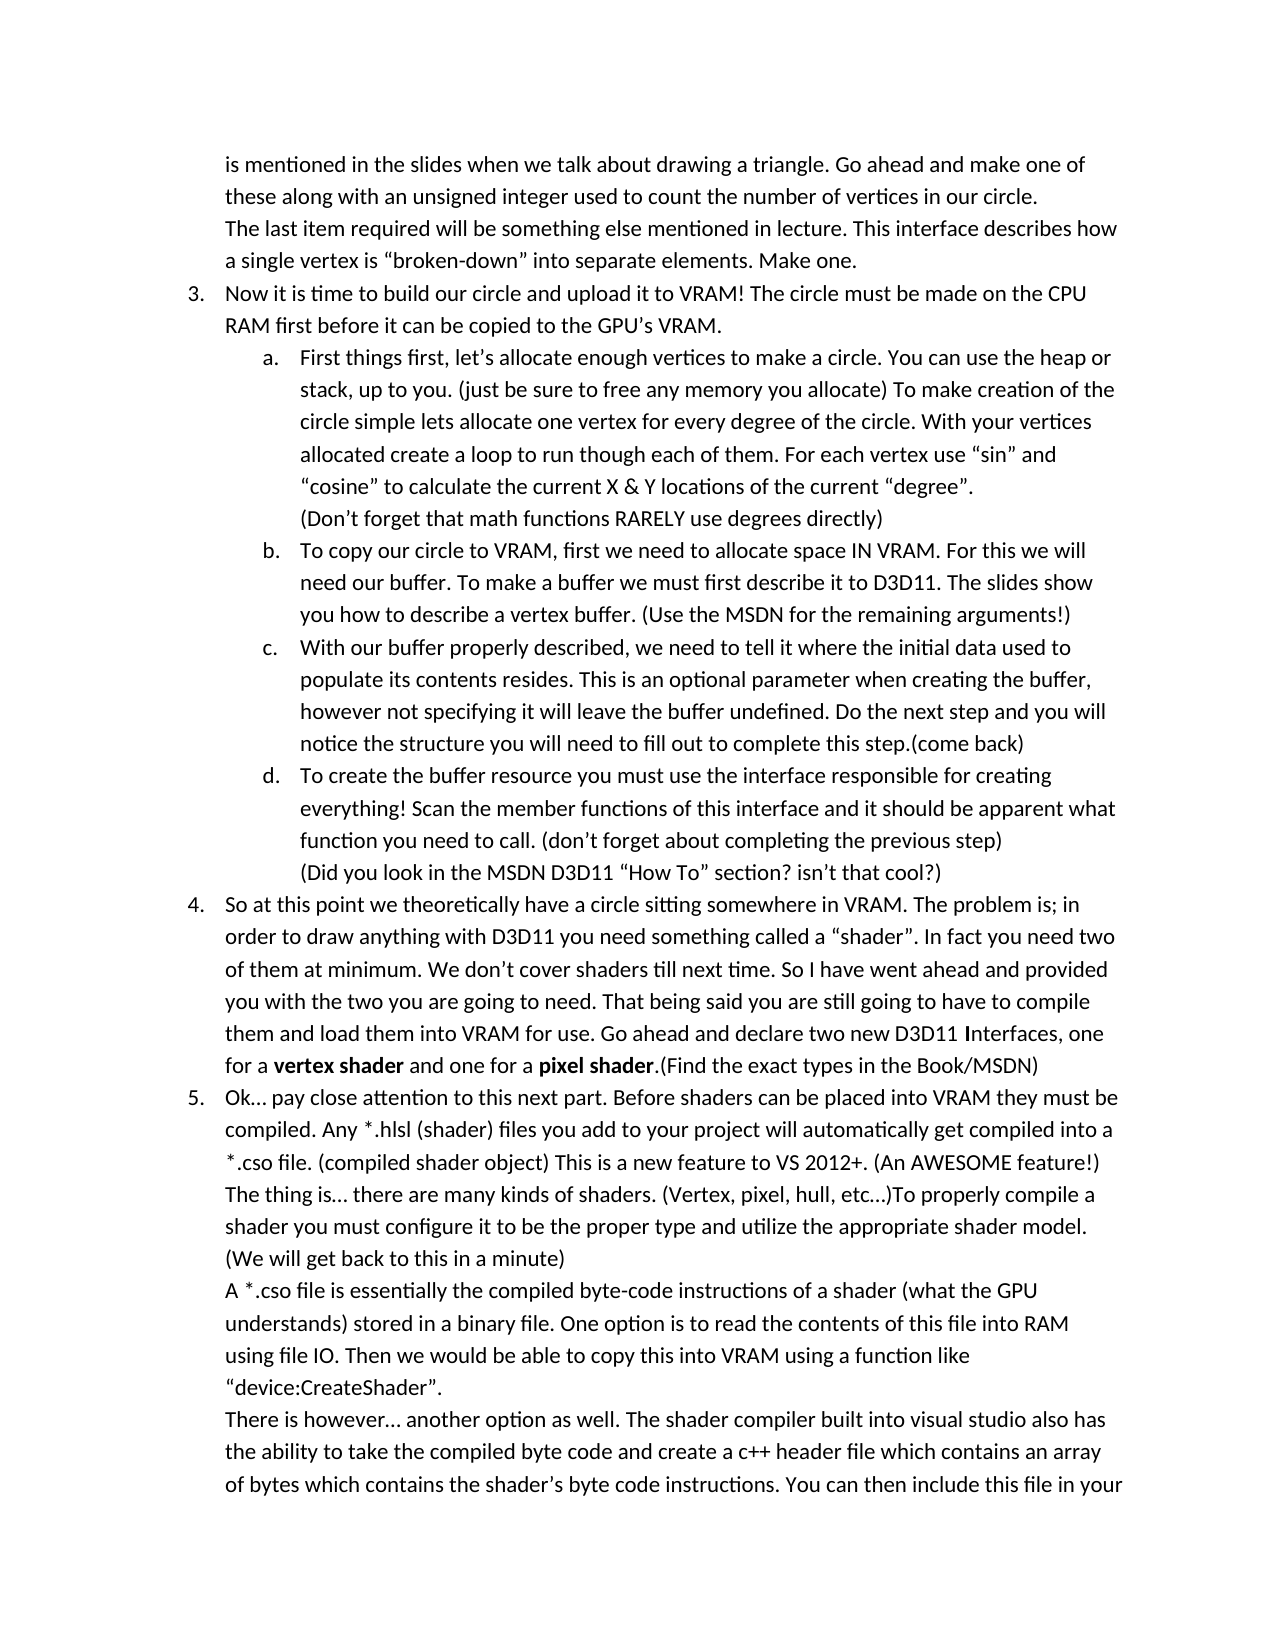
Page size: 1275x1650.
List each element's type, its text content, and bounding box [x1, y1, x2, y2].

list (Did you look in the MSDN D3D11 “How To” section? isn’t that cool?) [300, 858, 1125, 886]
list To create the buffer resource you must use the interface responsible for creating everything! Scan the member functions of this interface and it should be apparent what function you need to call. (don’t forget about completing the previous step) [262, 762, 1125, 854]
list Ok… pay close attention to this next part. Before shaders can be placed into VRAM they must be compiled. Any *.hlsl (shader) files you add to your project will automatically get compiled into a *.cso file. (compiled shader object) This is a new feature to VS 2012+. (An AWESOME feature!) [187, 1083, 1125, 1176]
list So at this point we theoretically have a circle sitting somewhere in VRAM. The problem is; in order to draw anything with D3D11 you need something called a “shader”. In fact you need two of them at minimum. We don’t cover shaders till next time. So I have went ahead and provided you with the two you are going to need. That being said you are still going to have to compile them and load them into VRAM for use. Go ahead and declare two new D3D11 Interfaces, one for a vertex shader and one for a pixel shader.(Find the exact types in the Book/MSDN) [187, 890, 1125, 1079]
list The thing is… there are many kinds of shaders. (Vertex, pixel, hull, etc…)To properly compile a shader you must configure it to be the proper type and utilize the appropriate shader model. [225, 1180, 1125, 1240]
list (We will get back to this in a minute) [225, 1244, 1125, 1272]
list A *.cso file is essentially the compiled byte-code instructions of a shader (what the GPU understands) stored in a binary file. One option is to read the contents of this file into RAM using file IO. Then we would be able to copy this into VRAM using a function like “device:CreateShader”. [225, 1277, 1125, 1401]
list To copy our circle to VRAM, first we need to allocate space IN VRAM. For this we will need our buffer. To make a buffer we must first describe it to D3D11. The slides show you how to describe a vertex buffer. (Use the MSDN for the remaining arguments!) [262, 536, 1125, 629]
list Now it is time to build our circle and upload it to VRAM! The circle must be made on the CPU RAM first before it can be copied to the GPU’s VRAM. [187, 279, 1125, 339]
list With our buffer properly described, we need to tell it where the initial data used to populate its contents resides. This is an optional parameter when creating the buffer, however not specifying it will leave the buffer undefined. Do the next step and you will notice the structure you will need to fill out to complete this step.(come back) [262, 633, 1125, 757]
list The last item required will be something else mentioned in lecture. This interface describes how a single vertex is “broken-down” into separate elements. Make one. [225, 214, 1125, 274]
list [225, 1405, 1125, 1498]
list First things first, let’s allocate enough vertices to make a circle. You can use the heap or stack, up to you. (just be sure to free any memory you allocate) To make creation of the circle simple lets allocate one vertex for every degree of the circle. With your vertices allocated create a loop to run though each of them. For each vertex use “sin” and “cosine” to calculate the current X & Y locations of the current “degree”. [262, 343, 1125, 500]
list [187, 150, 1125, 210]
list (Don’t forget that math functions RARELY use degrees directly) [300, 504, 1125, 532]
